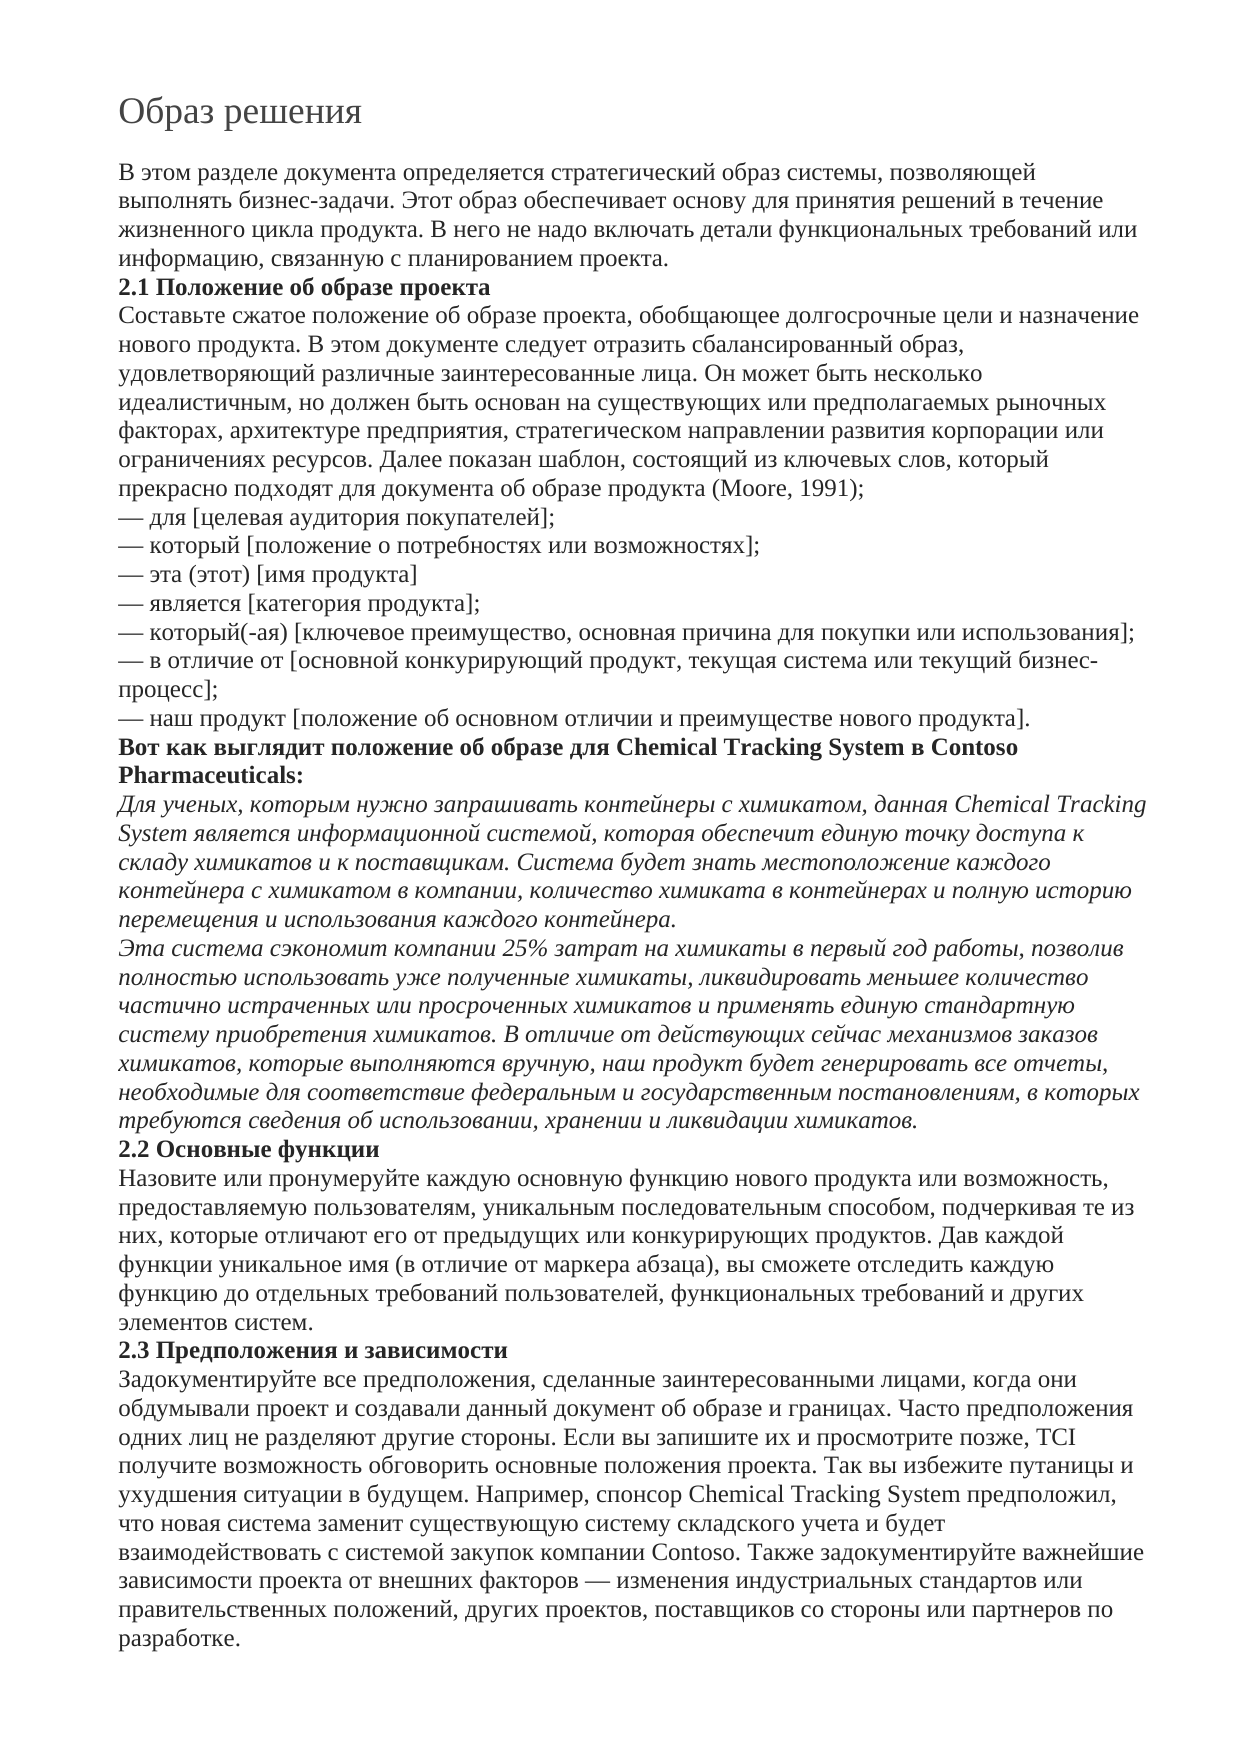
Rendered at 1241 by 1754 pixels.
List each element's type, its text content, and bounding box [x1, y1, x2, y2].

text Образ решения [118, 89, 1152, 132]
text В этом разделе документа определяется стратегический образ системы, позволяющей выполнять бизнес-задачи. Этот образ обеспечивает основу для принятия решений в течение жизненного цикла продукта. В него не надо включать детали функциональных требований или информацию, связанную с планированием проекта. 2.1 Положение об образе проекта Составьте сжатое положение об образе проекта, обобщающее долгосрочные цели и назначение нового продукта. В этом документе следует отразить сбалансированный образ, удовлетворяющий различные заинтересованные лица. Он может быть несколько идеалистичным, но должен быть основан на существующих или предполагаемых рыночных факторах, архитектуре предприятия, стратегическом направлении развития корпорации или ограничениях ресурсов. Далее показан шаблон, состоящий из ключевых слов, который прекрасно подходят для документа об образе продукта (Moore, 1991); — для [целевая аудитория покупателей]; — который [положение о потребностях или возможностях]; — эта (этот) [имя продукта] — является [категория продукта]; — который(-ая) [ключевое преимущество, основная причина для покупки или использования]; — в отличие от [основной конкурирующий продукт, текущая система или текущий бизнес-процесс]; — наш продукт [положение об основном отличии и преимуществе нового продукта]. [118, 157, 1152, 732]
text 2.2 Основные функции Назовите или пронумеруйте каждую основную функцию нового продукта или возможность, предоставляемую пользователям, уникальным последовательным способом, подчеркивая те из них, которые отличают его от предыдущих или конкурирующих продуктов. Дав каждой функции уникальное имя (в отличие от маркера абзаца), вы сможете отследить каждую функцию до отдельных требований пользователей, функциональных требований и других элементов систем. 2.3 Предположения и зависимости Задокументируйте все предположения, сделанные заинтересованными лицами, когда они обдумывали проект и создавали данный документ об образе и границах. Часто предположения одних лиц не разделяют другие стороны. Если вы запишите их и просмотрите позже, TCI получите возможность обговорить основные положения проекта. Так вы избежите путаницы и ухудшения ситуации в будущем. Например, спонсор Chemical Tracking System предположил, что новая система заменит существующую систему складского учета и будет взаимодействовать с системой закупок компании Contoso. Также задокументируйте важнейшие зависимости проекта от внешних факторов — изменения индустриальных стандартов или правительственных положений, других проектов, поставщиков со стороны или партнеров по разработке. [118, 1134, 1152, 1652]
text Вот как выглядит положение об образе для Chemical Tracking System в Contoso Pharmaceuticals: Для ученых, которым нужно запрашивать контейнеры с химикатом, данная Chemical Tracking System является информационной системой, которая обеспечит единую точку доступа к складу химикатов и к поставщикам. Система будет знать местоположение каждого контейнера с химикатом в компании, количество химиката в контейнерах и полную историю перемещения и использования каждого контейнера. Эта система сэкономит компании 25% затрат на химикаты в первый год работы, позволив полностью использовать уже полученные химикаты, ликвидировать меньшее количество частично истраченных или просроченных химикатов и применять единую стандартную систему приобретения химикатов. В отличие от действующих сейчас механизмов заказов химикатов, которые выполняются вручную, наш продукт будет генерировать все отчеты, необходимые для соответствие федеральным и государственным постановлениям, в которых требуются сведения об использовании, хранении и ликвидации химикатов. [118, 732, 1152, 1134]
